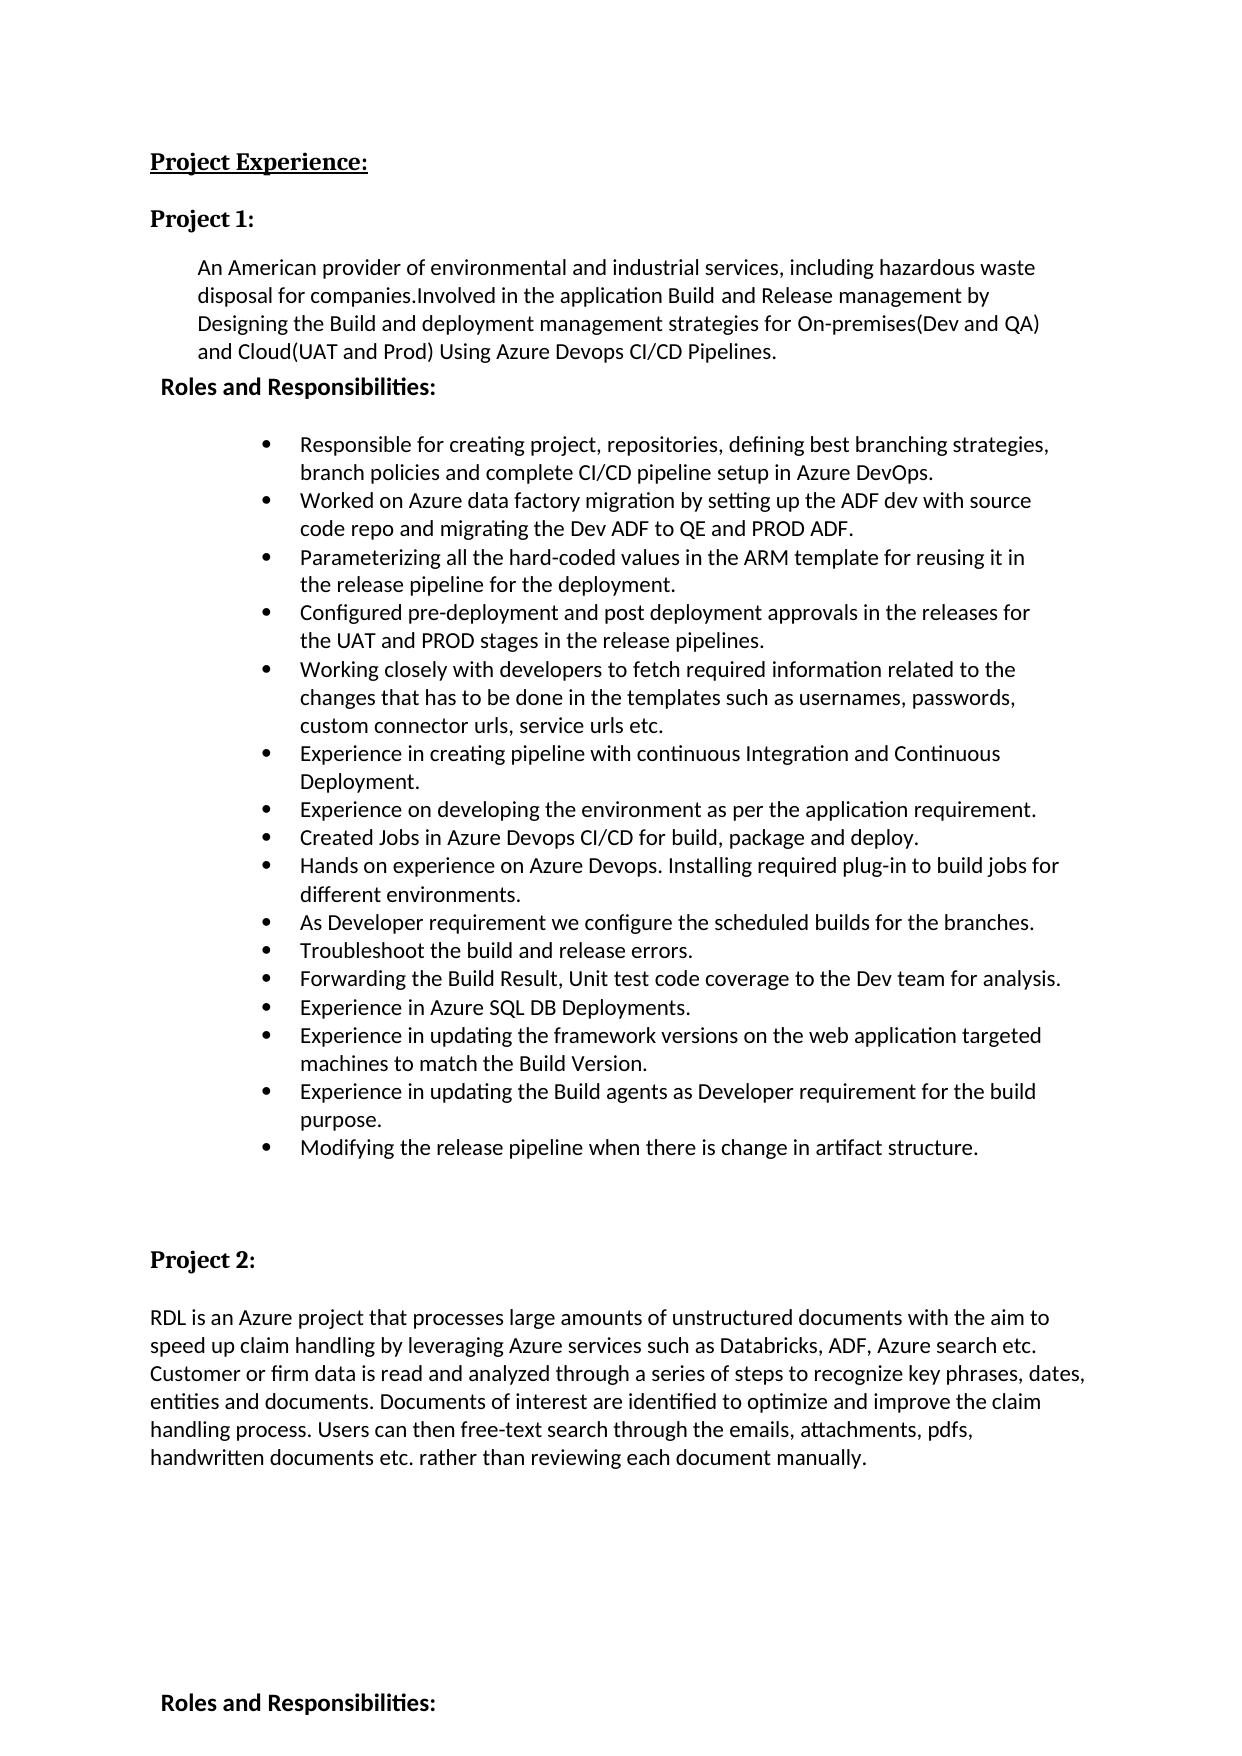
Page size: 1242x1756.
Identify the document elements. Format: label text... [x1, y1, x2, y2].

list Responsible for creating project, repositories, defining best branching strategies, branch policies and complete CI/CD pipeline setup in Azure DevOps. [262, 430, 1052, 486]
list Experience on developing the environment as per the application requirement. [262, 795, 1114, 823]
subtitle Project 2: [150, 1246, 1114, 1274]
subtitle Project Experience: [150, 148, 1114, 177]
list Troubleshoot the build and release errors. [262, 936, 1114, 964]
subtitle Roles and Responsibilities: [161, 371, 1114, 402]
text Project 1: [150, 205, 1114, 234]
list Working closely with developers to fetch required information related to the changes that has to be done in the templates such as usernames, passwords, custom connector urls, service urls etc. [262, 655, 1017, 739]
list Worked on Azure data factory migration by setting up the ADF dev with source code repo and migrating the Dev ADF to QE and PROD ADF. [262, 486, 1035, 542]
text An American provider of environmental and industrial services, including hazardous waste disposal for companies.Involved in the application Build and Release management by Designing the Build and deployment management strategies for On-premises(Dev and QA) and Cloud(UAT and Prod) Using Azure Devops CI/CD Pipelines. [197, 253, 1068, 365]
list Experience in Azure SQL DB Deployments. [262, 993, 1114, 1021]
list Forwarding the Build Result, Unit test code coverage to the Dev team for analysis. [262, 964, 1114, 992]
list Created Jobs in Azure Devops CI/CD for build, package and deploy. [262, 823, 1114, 851]
subtitle Roles and Responsibilities: [161, 1688, 1114, 1718]
list Parameterizing all the hard-coded values in the ARM template for reusing it in the release pipeline for the deployment. [262, 543, 1028, 598]
list Hands on experience on Azure Devops. Installing required plug-in to build jobs for different environments. [262, 852, 1062, 908]
list Experience in updating the Build agents as Developer requirement for the build purpose. [262, 1077, 1039, 1133]
text RDL is an Azure project that processes large amounts of unstructured documents with the aim to speed up claim handling by leveraging Azure services such as Databricks, ADF, Azure search etc. Customer or firm data is read and analyzed through a series of steps to recognize key phrases, dates, entities and documents. Documents of interest are identified to optimize and improve the claim handling process. Users can then free-text search through the emails, attachments, pdfs, handwritten documents etc. rather than reviewing each document manually. [150, 1303, 1089, 1471]
list Experience in updating the framework versions on the web application targeted machines to match the Build Version. [262, 1021, 1044, 1077]
list As Developer requirement we configure the scheduled builds for the branches. [262, 908, 1114, 936]
list Configured pre-deployment and post deployment approvals in the releases for the UAT and PROD stages in the release pipelines. [262, 598, 1033, 654]
list Modifying the release pipeline when there is change in artifact structure. [262, 1133, 1114, 1161]
list Experience in creating pipeline with continuous Integration and Continuous Deployment. [262, 739, 1004, 795]
